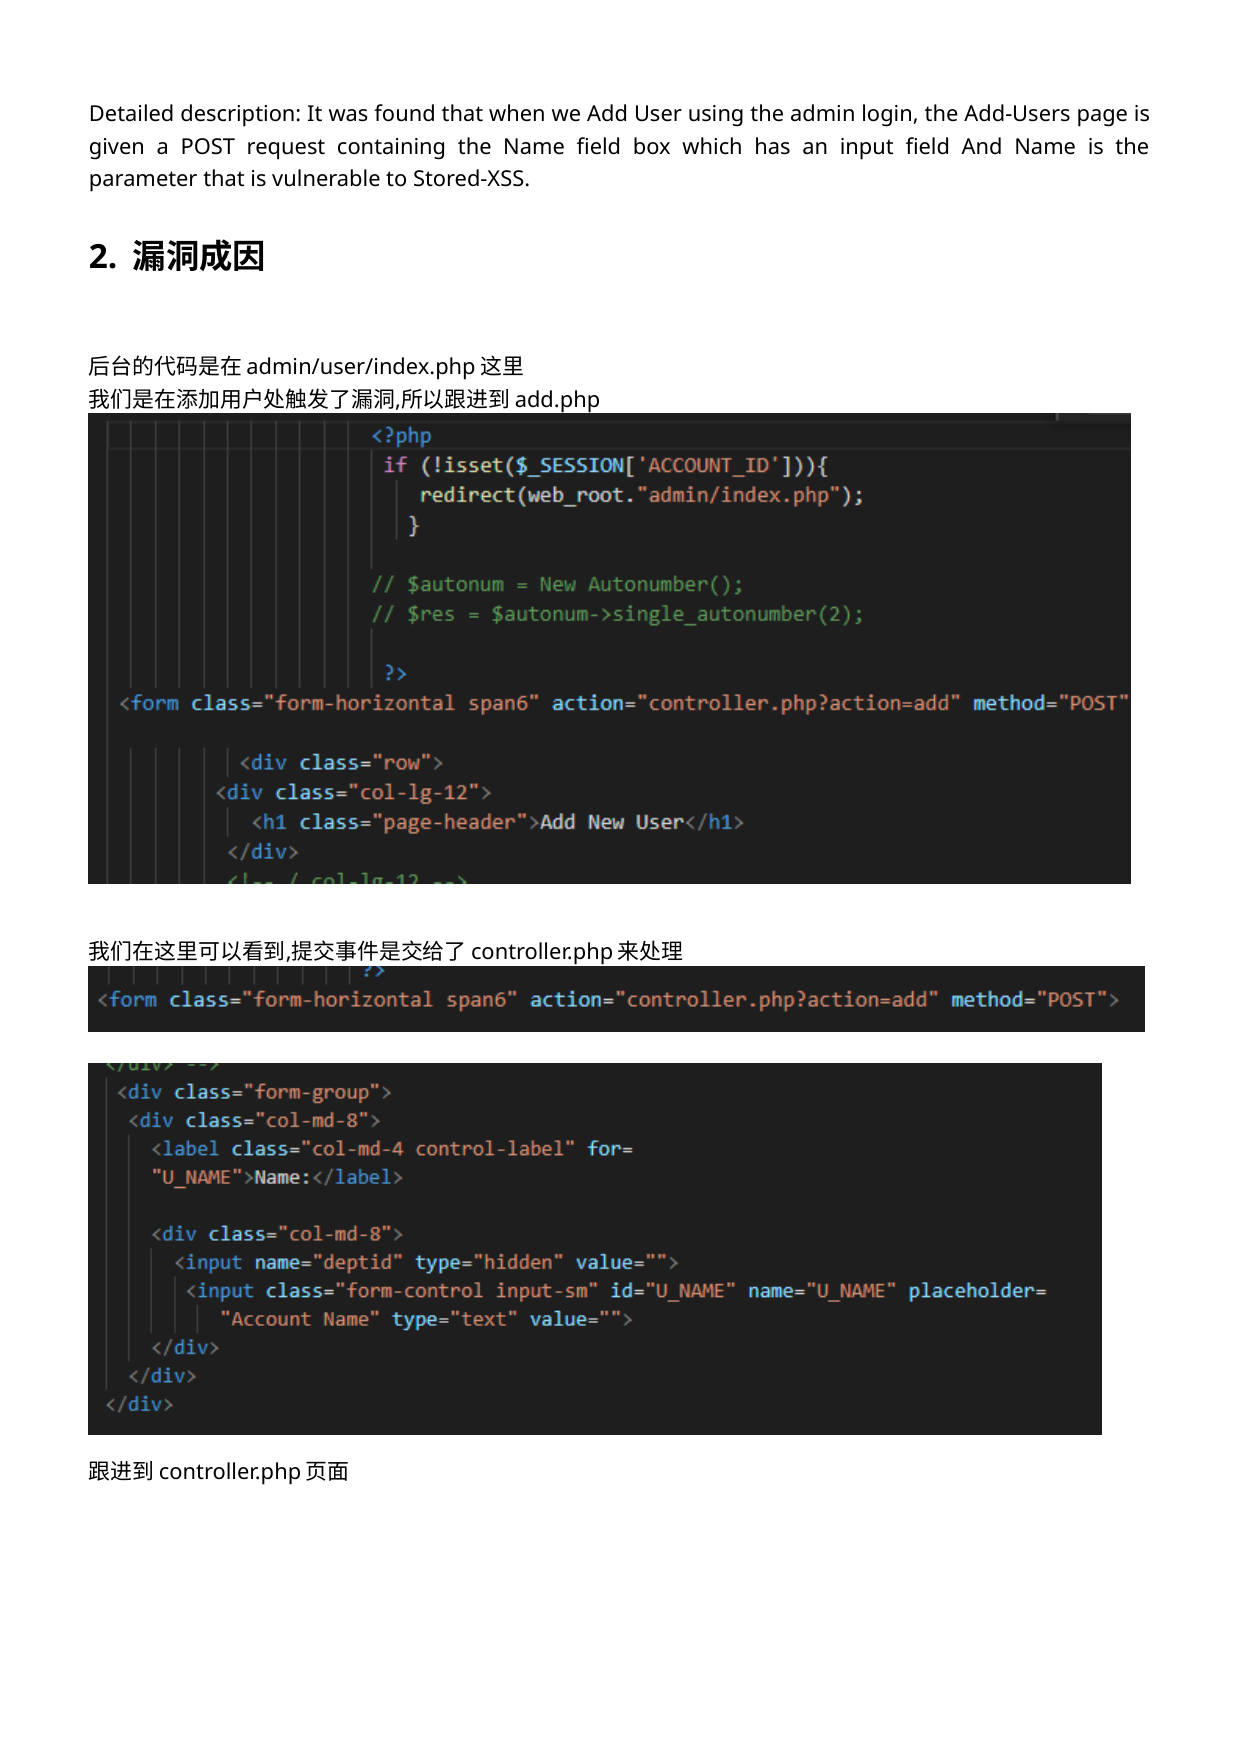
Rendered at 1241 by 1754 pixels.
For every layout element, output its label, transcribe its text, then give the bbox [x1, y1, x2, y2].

text 后台的代码是在admin/user/index.php这里 [89, 349, 1152, 381]
text 我们是在添加用户处触发了漏洞,所以跟进到add.php [89, 381, 1152, 414]
subtitle 漏洞成因 [89, 222, 1152, 287]
text Detailed description: It was found that when we Add User using the admin login, the Add-Users page is given a POST request containing the Name field box which has an input field And Name is the parameter that is vulnerable to Stored-XSS. [89, 97, 1152, 194]
picture [88, 1063, 1102, 1435]
text 跟进到controller.php页面 [89, 1454, 1152, 1486]
text 我们在这里可以看到,提交事件是交给了controller.php来处理 [89, 934, 1152, 966]
picture [88, 966, 1145, 1032]
picture [88, 413, 1131, 884]
